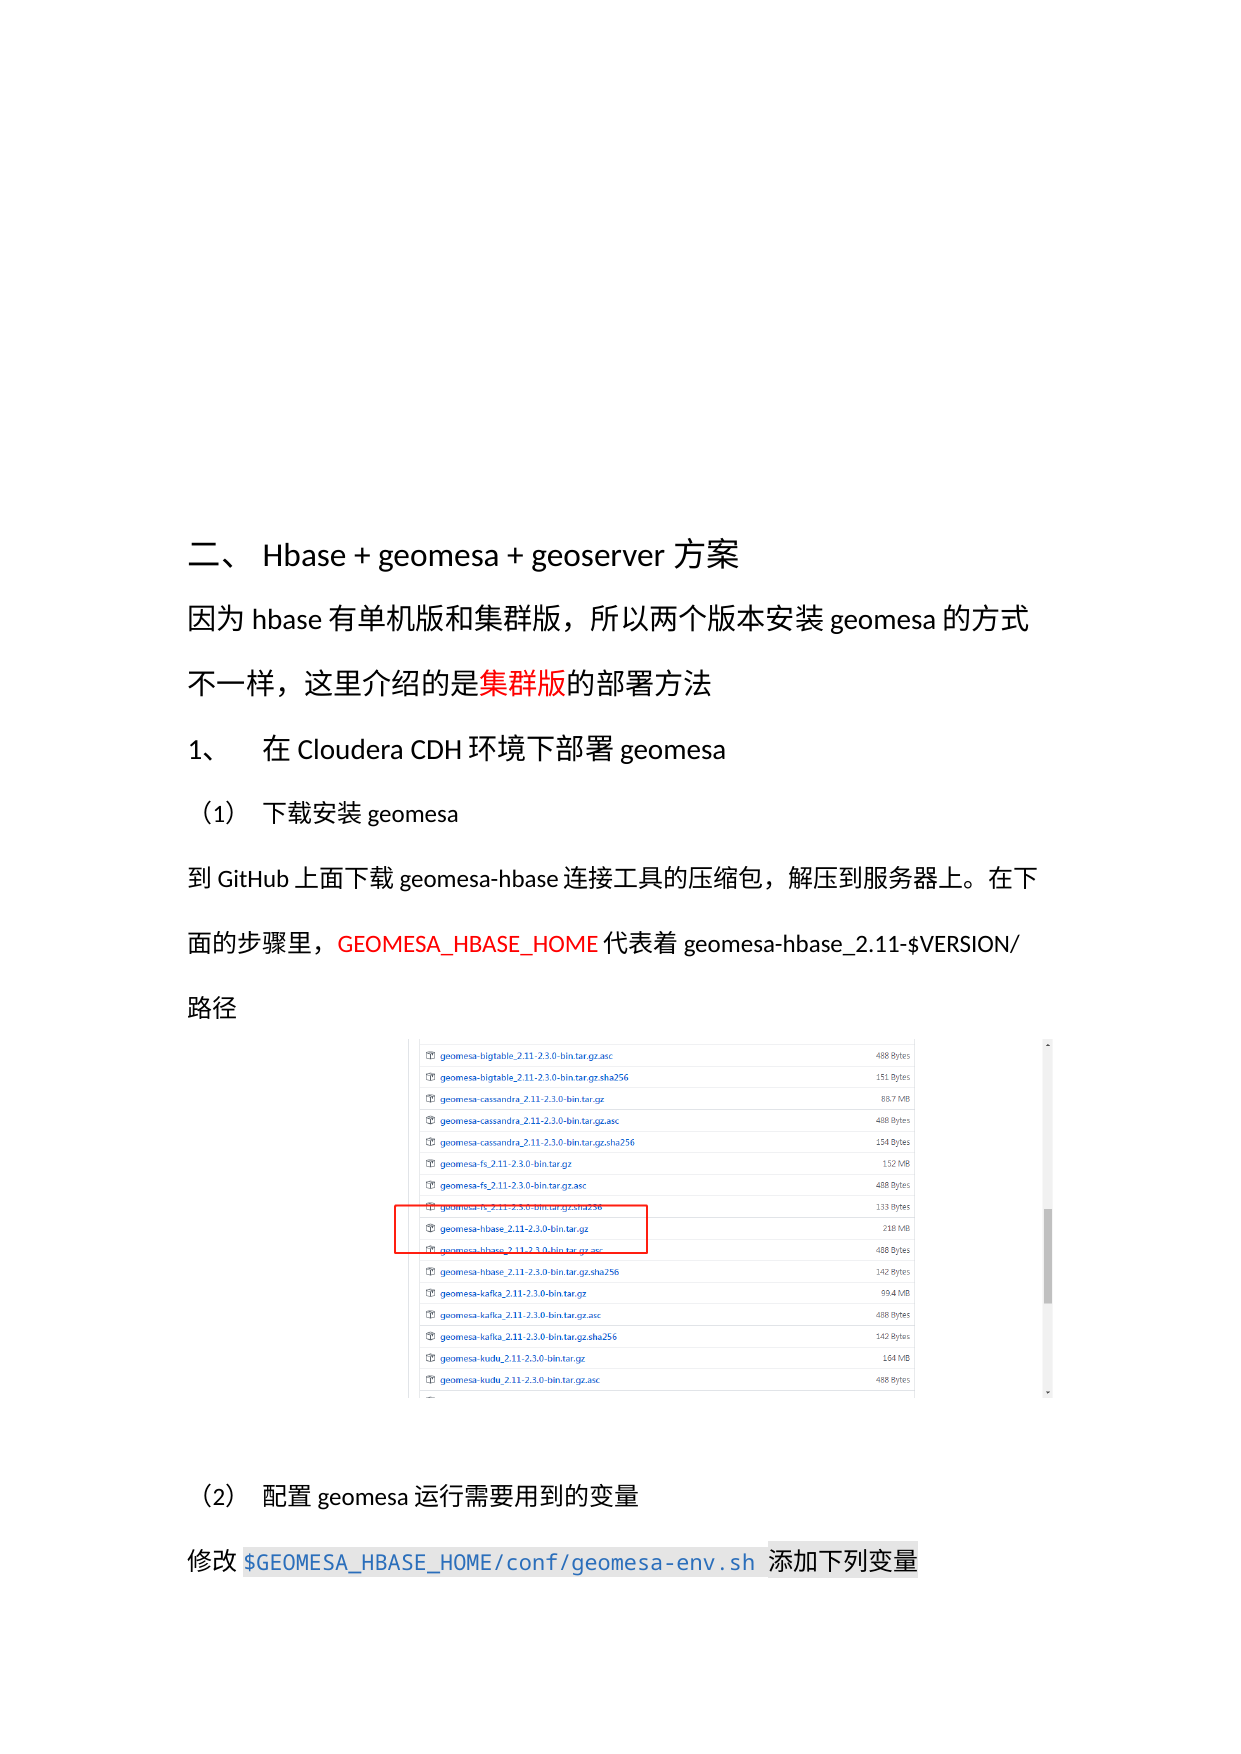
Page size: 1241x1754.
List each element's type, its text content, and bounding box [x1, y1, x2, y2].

list Hbase + geomesa + geoserver 方案 [187, 519, 1053, 584]
picture [187, 1039, 1053, 1398]
text 修改 $GEOMESA_HBASE_HOME/conf/geomesa-env.sh 添加下列变量 [187, 1527, 1053, 1592]
list 配置geomesa运行需要用到的变量 [187, 1462, 1053, 1527]
text 到GitHub上面下载geomesa-hbase连接工具的压缩包，解压到服务器上。在下面的步骤里，GEOMESA_HBASE_HOME代表着geomesa-hbase_2.11-$VERSION/ 路径 [187, 844, 1053, 1039]
text 因为hbase有单机版和集群版，所以两个版本安装geomesa的方式不一样，这里介绍的是集群版的部署方法 [187, 584, 1053, 714]
list 下载安装geomesa [187, 779, 1053, 844]
list 在Cloudera CDH环境下部署geomesa [187, 714, 1053, 779]
